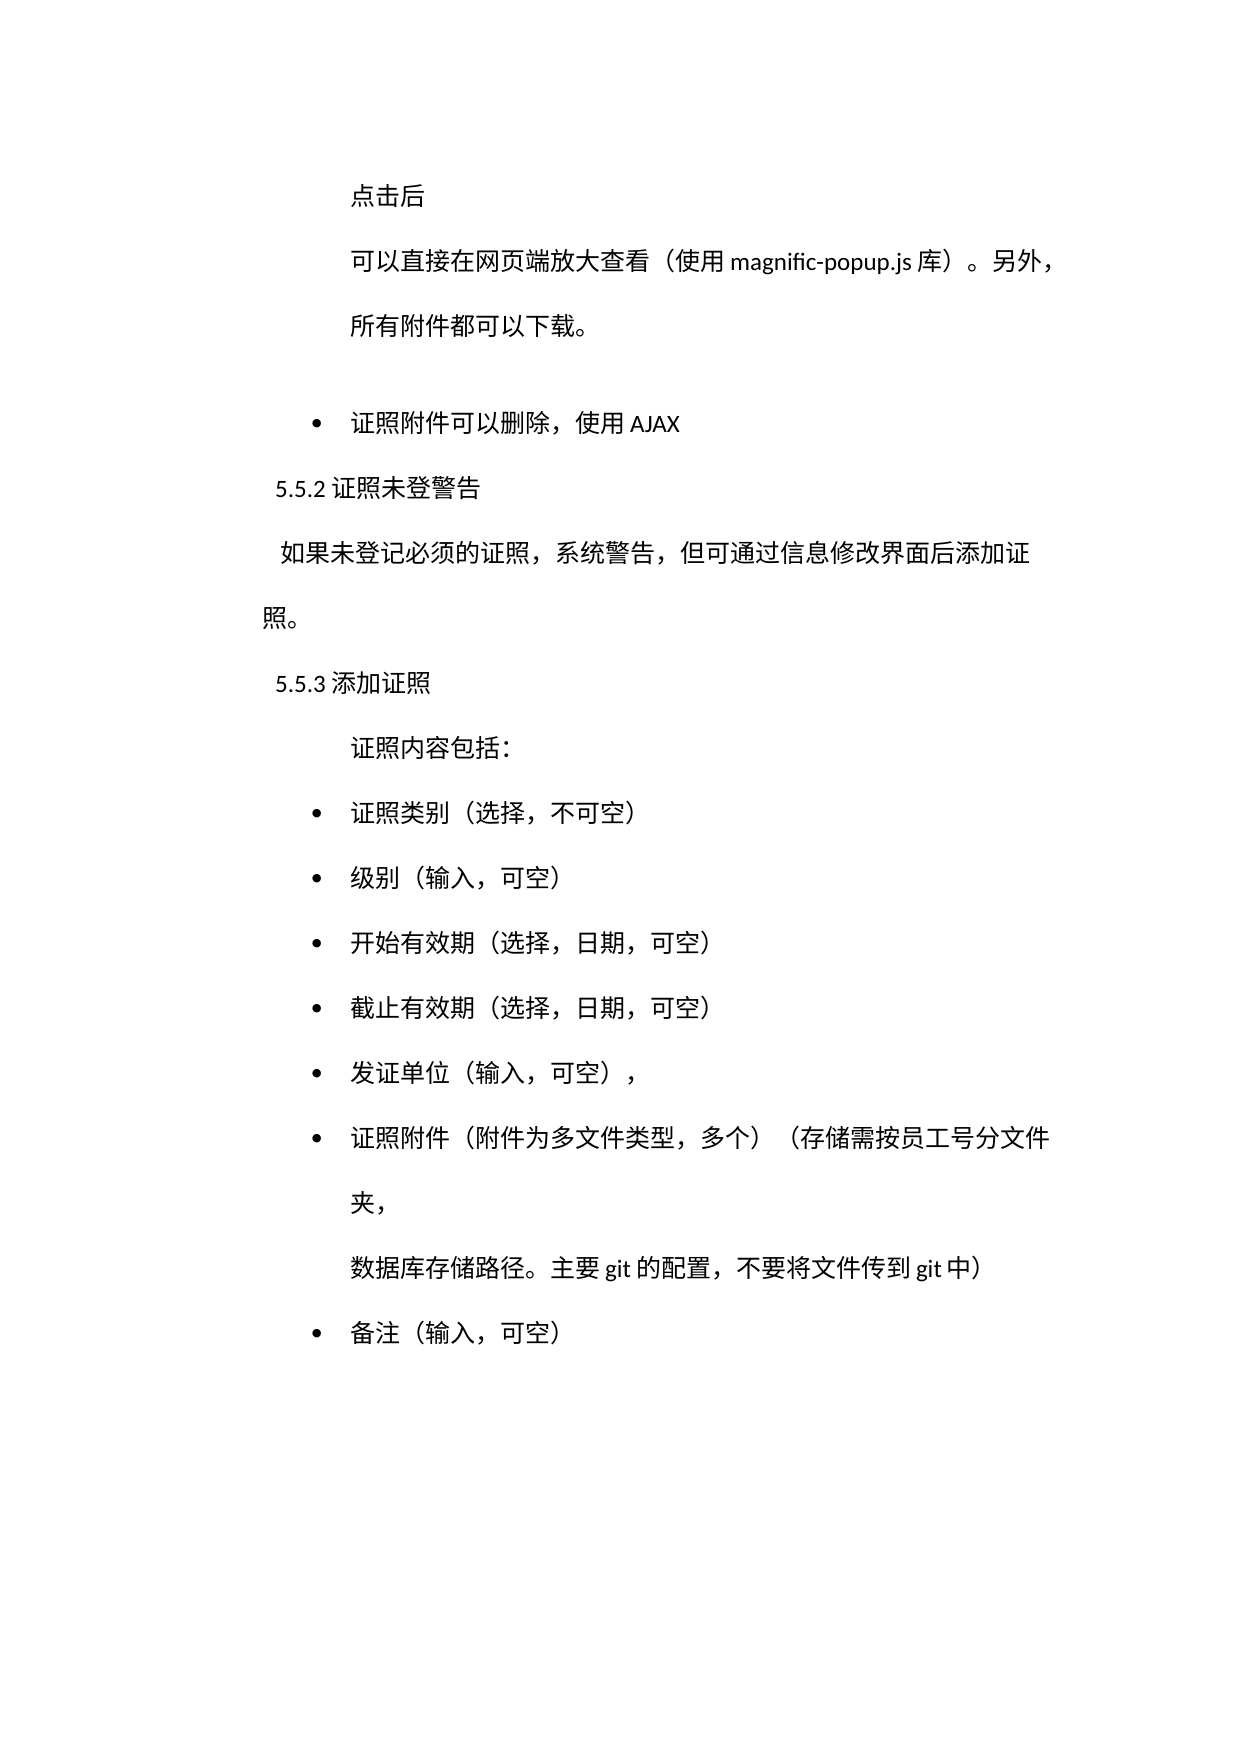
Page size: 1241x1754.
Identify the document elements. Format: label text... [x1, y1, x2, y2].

list 证照附件（附件为多文件类型，多个）（存储需按员工号分文件夹， [312, 1104, 1053, 1234]
list 备注（输入，可空） [312, 1299, 1053, 1364]
list 截止有效期（选择，日期，可空） [312, 974, 1053, 1039]
list 级别（输入，可空） [312, 844, 1053, 909]
list 证照类别（选择，不可空） [312, 779, 1053, 844]
list 可以直接在网页端放大查看（使用magnific-popup.js库）。另外，所有附件都可以下载。 [350, 227, 1053, 357]
list word，excel，ppt，jpg，png，其它等。如果是图片（jpg，png）点击后 [350, 162, 1053, 227]
list 5.5.3 添加证照 [262, 649, 1053, 714]
list 证照内容包括： [350, 714, 1053, 779]
list 发证单位（输入，可空）， [312, 1039, 1053, 1104]
list 开始有效期（选择，日期，可空） [312, 909, 1053, 974]
list 如果未登记必须的证照，系统警告，但可通过信息修改界面后添加证照。 [262, 519, 1053, 649]
list 5.5.2 证照未登警告 [262, 454, 1053, 519]
list 数据库存储路径。主要git的配置，不要将文件传到git中） [350, 1234, 1053, 1299]
list 证照附件可以删除，使用AJAX [312, 389, 1053, 454]
